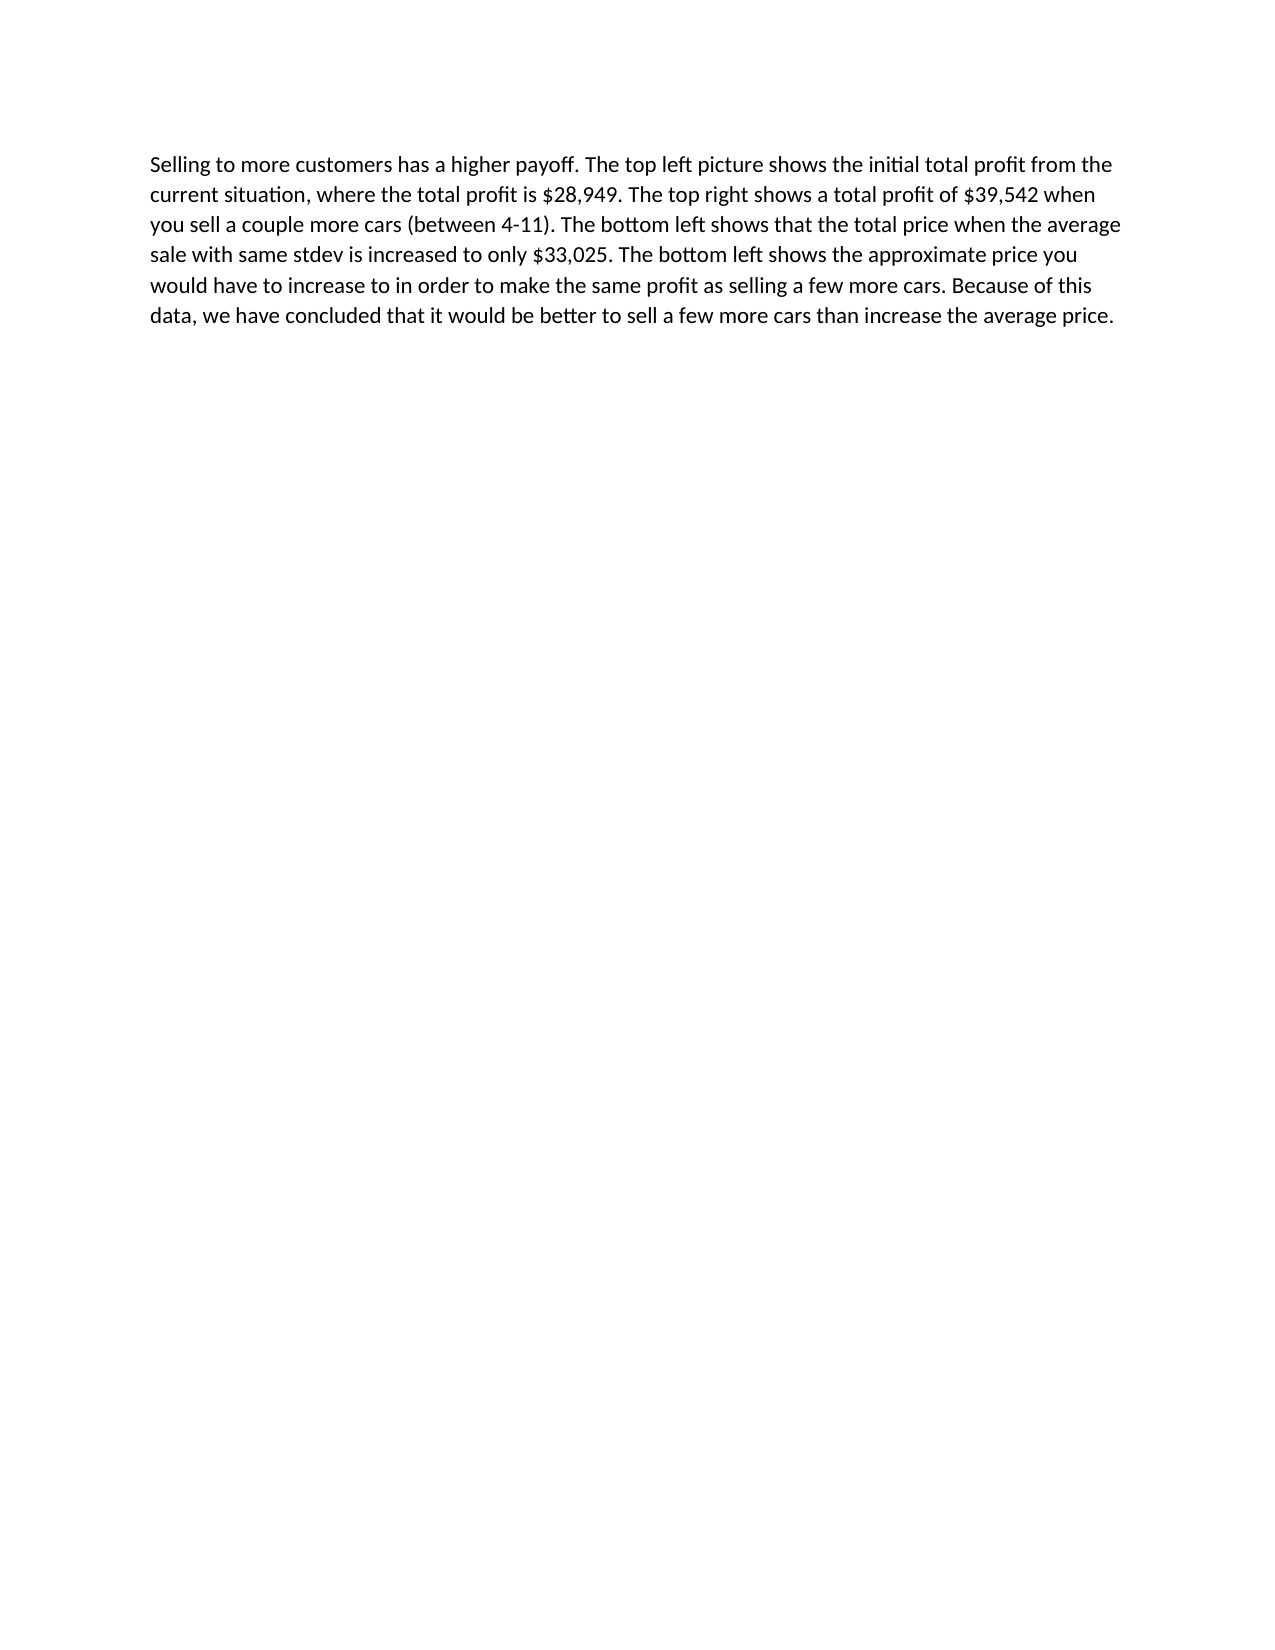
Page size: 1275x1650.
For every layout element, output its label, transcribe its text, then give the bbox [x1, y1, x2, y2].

text Selling to more customers has a higher payoff. The top left picture shows the initial total profit from the current situation, where the total profit is $28,949. The top right shows a total profit of $39,542 when you sell a couple more cars (between 4-11). The bottom left shows that the total price when the average sale with same stdev is increased to only $33,025. The bottom left shows the approximate price you would have to increase to in order to make the same profit as selling a few more cars. Because of this data, we have concluded that it would be better to sell a few more cars than increase the average price. [150, 150, 1125, 329]
